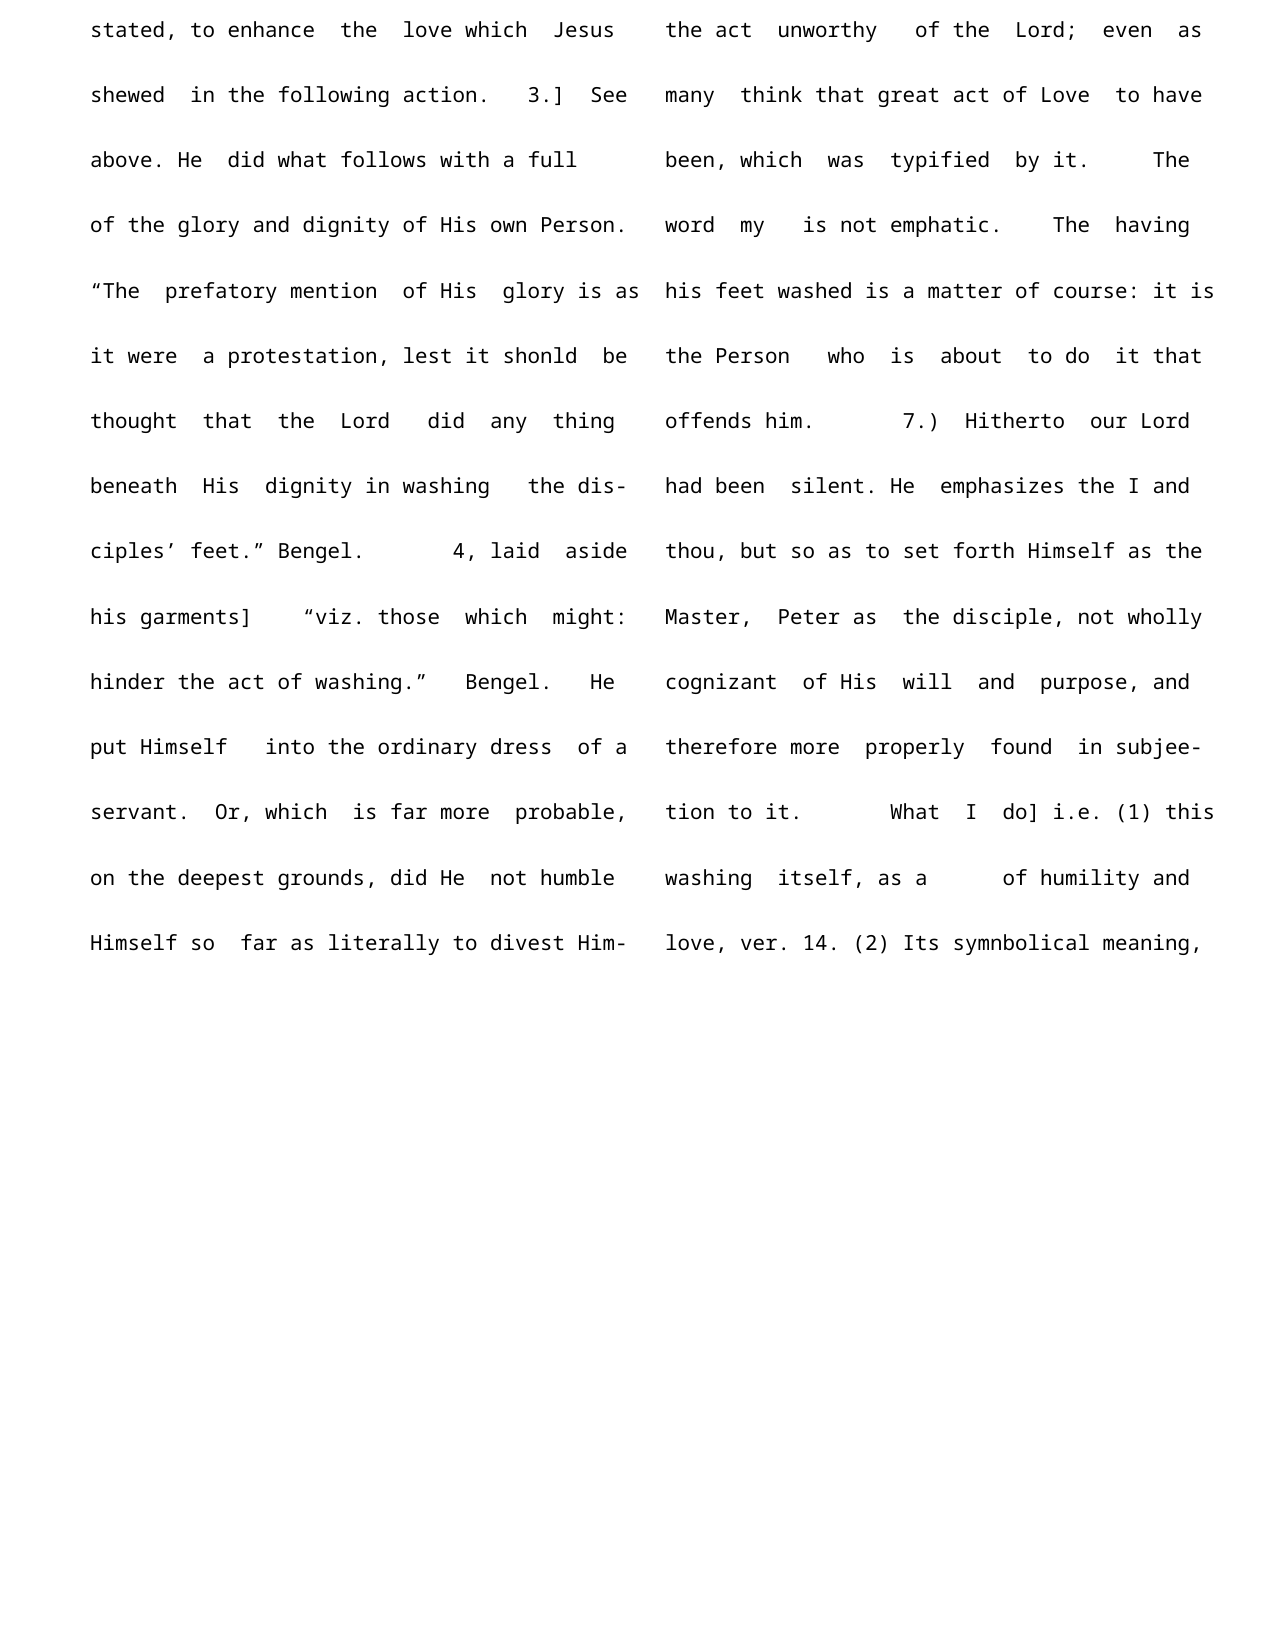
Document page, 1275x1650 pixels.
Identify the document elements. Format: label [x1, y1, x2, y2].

text [15, 15, 1260, 1149]
